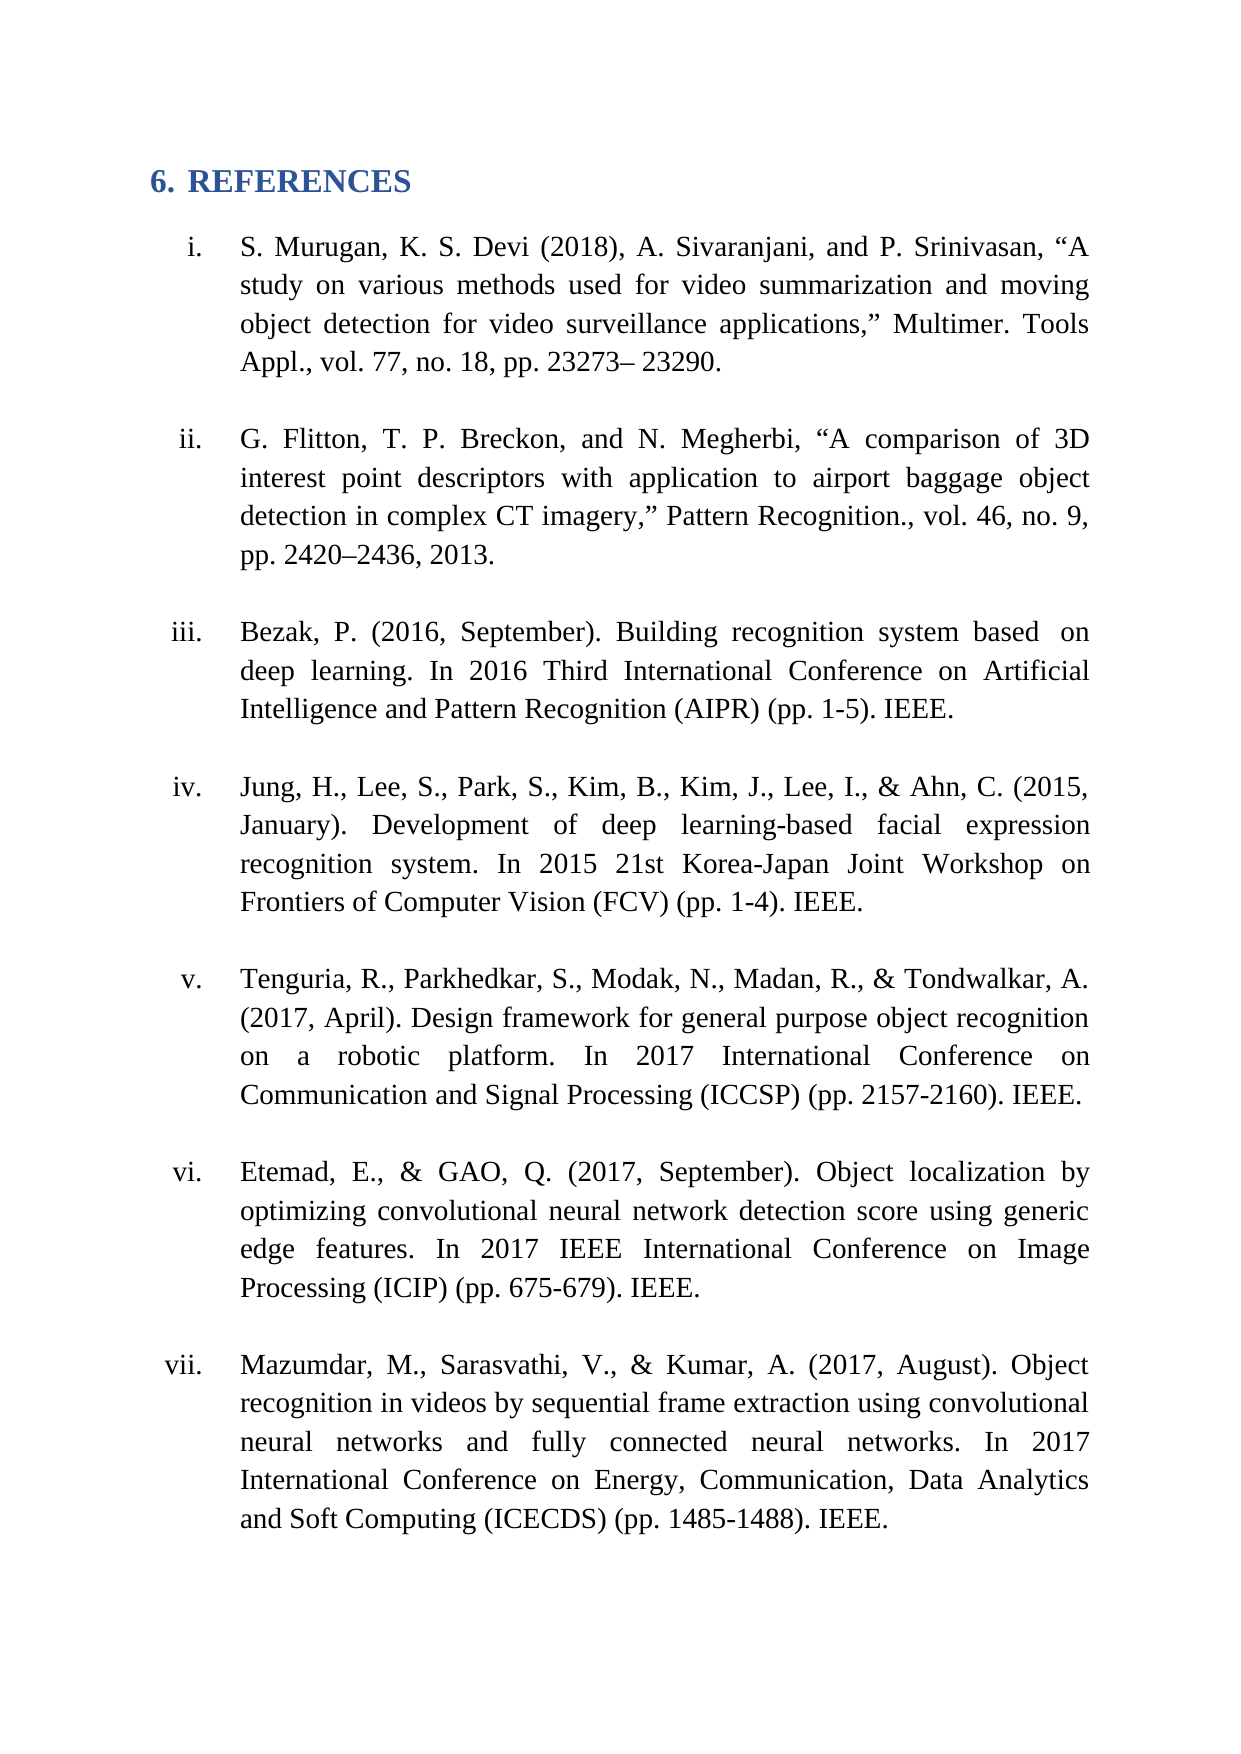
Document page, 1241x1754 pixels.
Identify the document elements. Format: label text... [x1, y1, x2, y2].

list Bezak, P. (2016, September). Building recognition system based on deep learning. In 2016 Third International Conference on Artificial Intelligence and Pattern Recognition (AIPR) (pp. 1-5). IEEE. [171, 614, 1090, 725]
list Mazumdar, M., Sarasvathi, V., & Kumar, A. (2017, August). Object recognition in videos by sequential frame extraction using convolutional neural networks and fully connected neural networks. In 2017 International Conference on Energy, Communication, Data Analytics and Soft Computing (ICECDS) (pp. 1485-1488). IEEE. [164, 1347, 1090, 1534]
list Etemad, E., & GAO, Q. (2017, September). Object localization by optimizing convolutional neural network detection score using generic edge features. In 2017 IEEE International Conference on Image Processing (ICIP) (pp. 675-679). IEEE. [172, 1154, 1090, 1303]
subtitle REFERENCES [150, 161, 1155, 199]
list Tenguria, R., Parkhedkar, S., Modak, N., Madan, R., & Tondwalkar, A. (2017, April). Design framework for general purpose object recognition on a robotic platform. In 2017 International Conference on Communication and Signal Processing (ICCSP) (pp. 2157-2160). IEEE. [181, 961, 1090, 1111]
list Jung, H., Lee, S., Park, S., Kim, B., Kim, J., Lee, I., & Ahn, C. (2015, January). Development of deep learning-based facial expression recognition system. In 2015 21st Korea-Japan Joint Workshop on Frontiers of Computer Vision (FCV) (pp. 1-4). IEEE. [172, 769, 1090, 918]
list G. Flitton, T. P. Breckon, and N. Megherbi, “A comparison of 3D interest point descriptors with application to airport baggage object detection in complex CT imagery,” Pattern Recognition., vol. 46, no. 9, pp. 2420–2436, 2013. [179, 421, 1090, 571]
list S. Murugan, K. S. Devi (2018), A. Sivaranjani, and P. Srinivasan, “A study on various methods used for video summarization and moving object detection for video surveillance applications,” Multimer. Tools Appl., vol. 77, no. 18, pp. 23273– 23290. [187, 229, 1090, 378]
